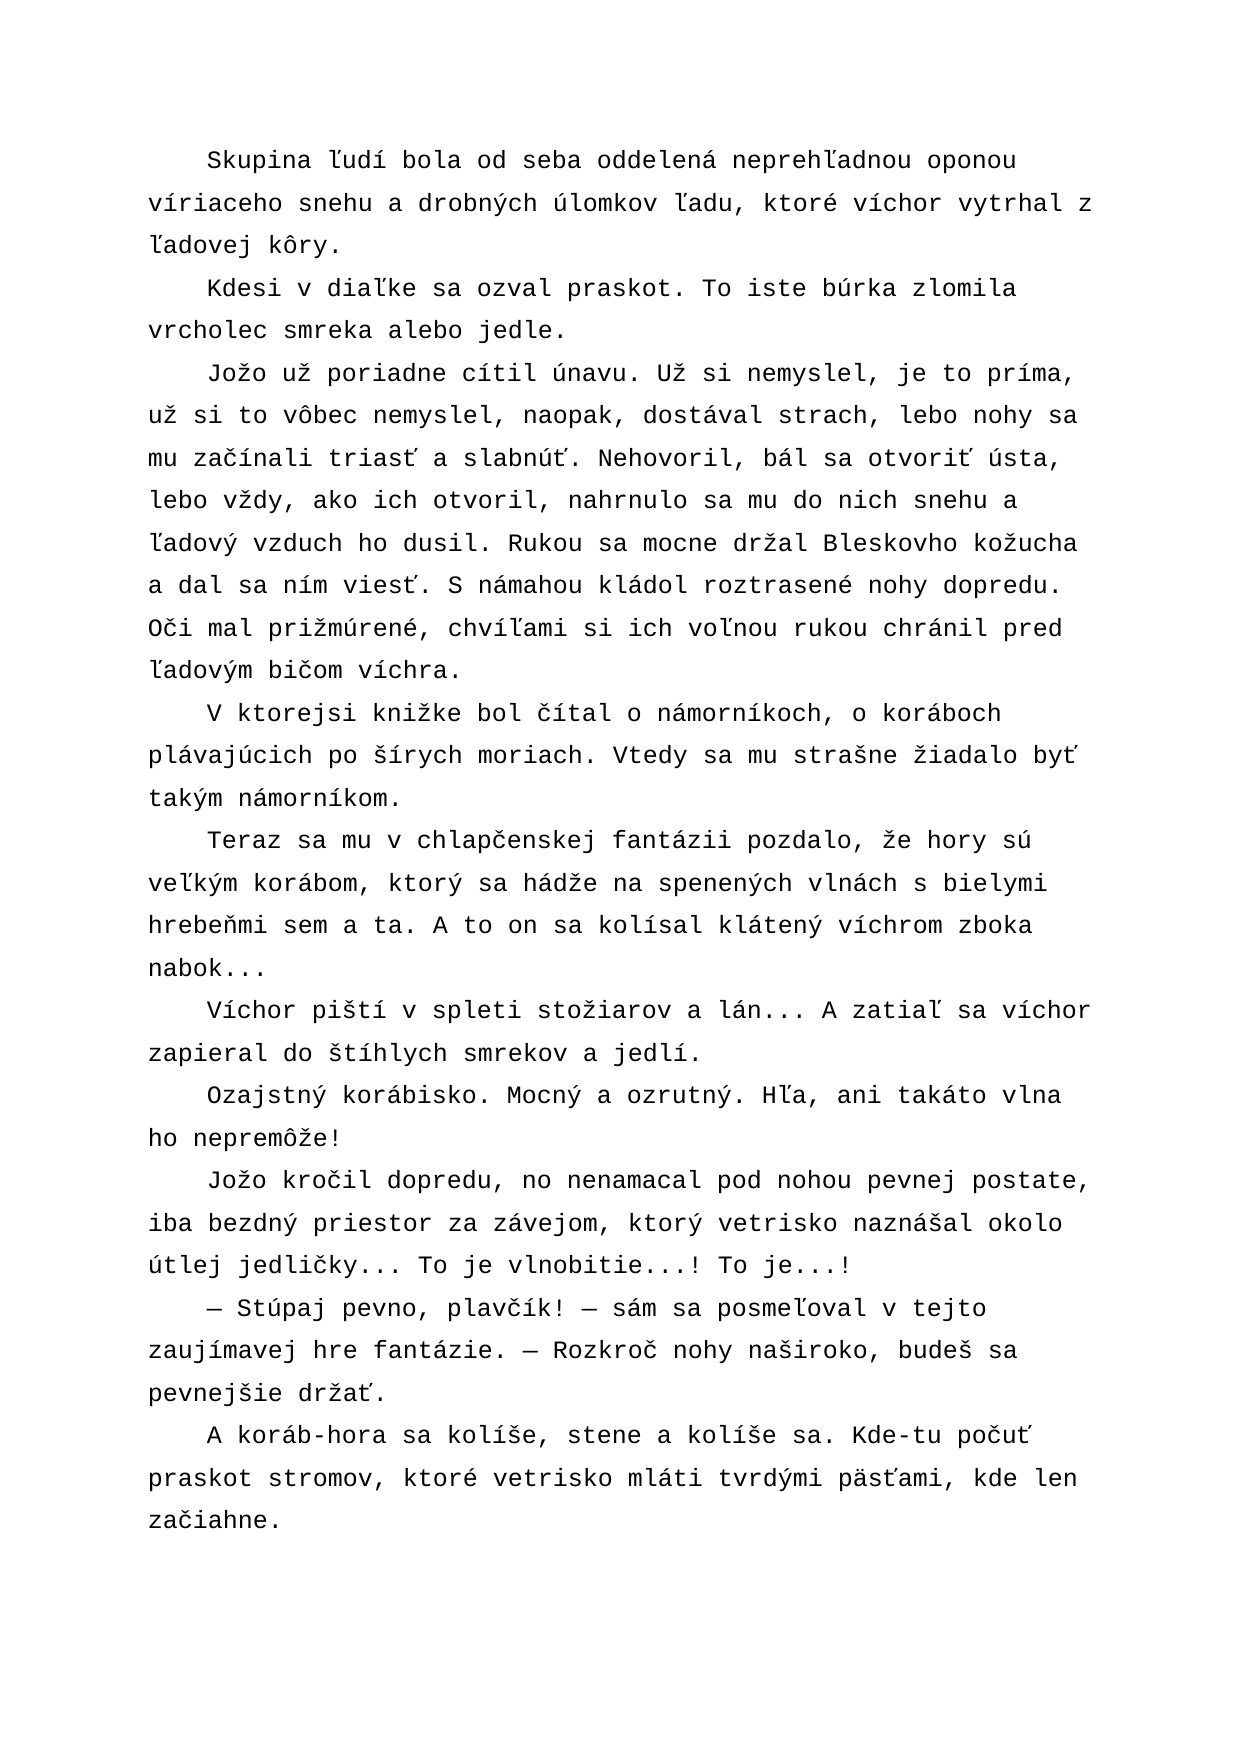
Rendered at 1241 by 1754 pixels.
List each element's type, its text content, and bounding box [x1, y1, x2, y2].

text Jožo kročil dopredu, no nenamacal pod nohou pevnej postate, iba bezdný priestor za závejom, ktorý vetrisko naznášal okolo útlej jedličky... To je vlnobitie...! To je...! [148, 1168, 1093, 1281]
text V ktorejsi knižke bol čítal o námorníkoch, o koráboch plávajúcich po šírych moriach. Vtedy sa mu strašne žiadalo byť takým námorníkom. [148, 700, 1093, 813]
text Teraz sa mu v chlapčenskej fantázii pozdalo, že hory sú veľkým korábom, ktorý sa hádže na spenených vlnách s bielymi hrebeňmi sem a ta. A to on sa kolísal klátený víchrom zboka nabok... [148, 828, 1093, 983]
text Skupina ľudí bola od seba oddelená neprehľadnou oponou víriaceho snehu a drobných úlomkov ľadu, ktoré víchor vytrhal z ľadovej kôry. [148, 148, 1093, 261]
text Kdesi v diaľke sa ozval praskot. To iste búrka zlomila vrcholec smreka alebo jedle. [148, 275, 1093, 346]
text Ozajstný korábisko. Mocný a ozrutný. Hľa, ani takáto vlna ho nepremôže! [148, 1083, 1093, 1153]
text Jožo už poriadne cítil únavu. Už si nemyslel, je to príma, už si to vôbec nemyslel, naopak, dostával strach, lebo nohy sa mu začínali triasť a slabnúť. Nehovoril, bál sa otvoriť ústa, lebo vždy, ako ich otvoril, nahrnulo sa mu do nich snehu a ľadový vzduch ho dusil. Rukou sa mocne držal Bleskovho kožucha a dal sa ním viesť. S námahou kládol roztrasené nohy dopredu. Oči mal prižmúrené, chvíľami si ich voľnou rukou chránil pred ľadovým bičom víchra. [148, 360, 1093, 686]
text — Stúpaj pevno, plavčík! — sám sa posmeľoval v tejto zaujímavej hre fantázie. — Rozkroč nohy naširoko, budeš sa pevnejšie držať. [148, 1295, 1093, 1408]
text Víchor piští v spleti stožiarov a lán... A zatiaľ sa víchor zapieral do štíhlych smrekov a jedlí. [148, 998, 1093, 1068]
text A koráb-hora sa kolíše, stene a kolíše sa. Kde-tu počuť praskot stromov, ktoré vetrisko mláti tvrdými päsťami, kde len začiahne. [148, 1423, 1093, 1536]
